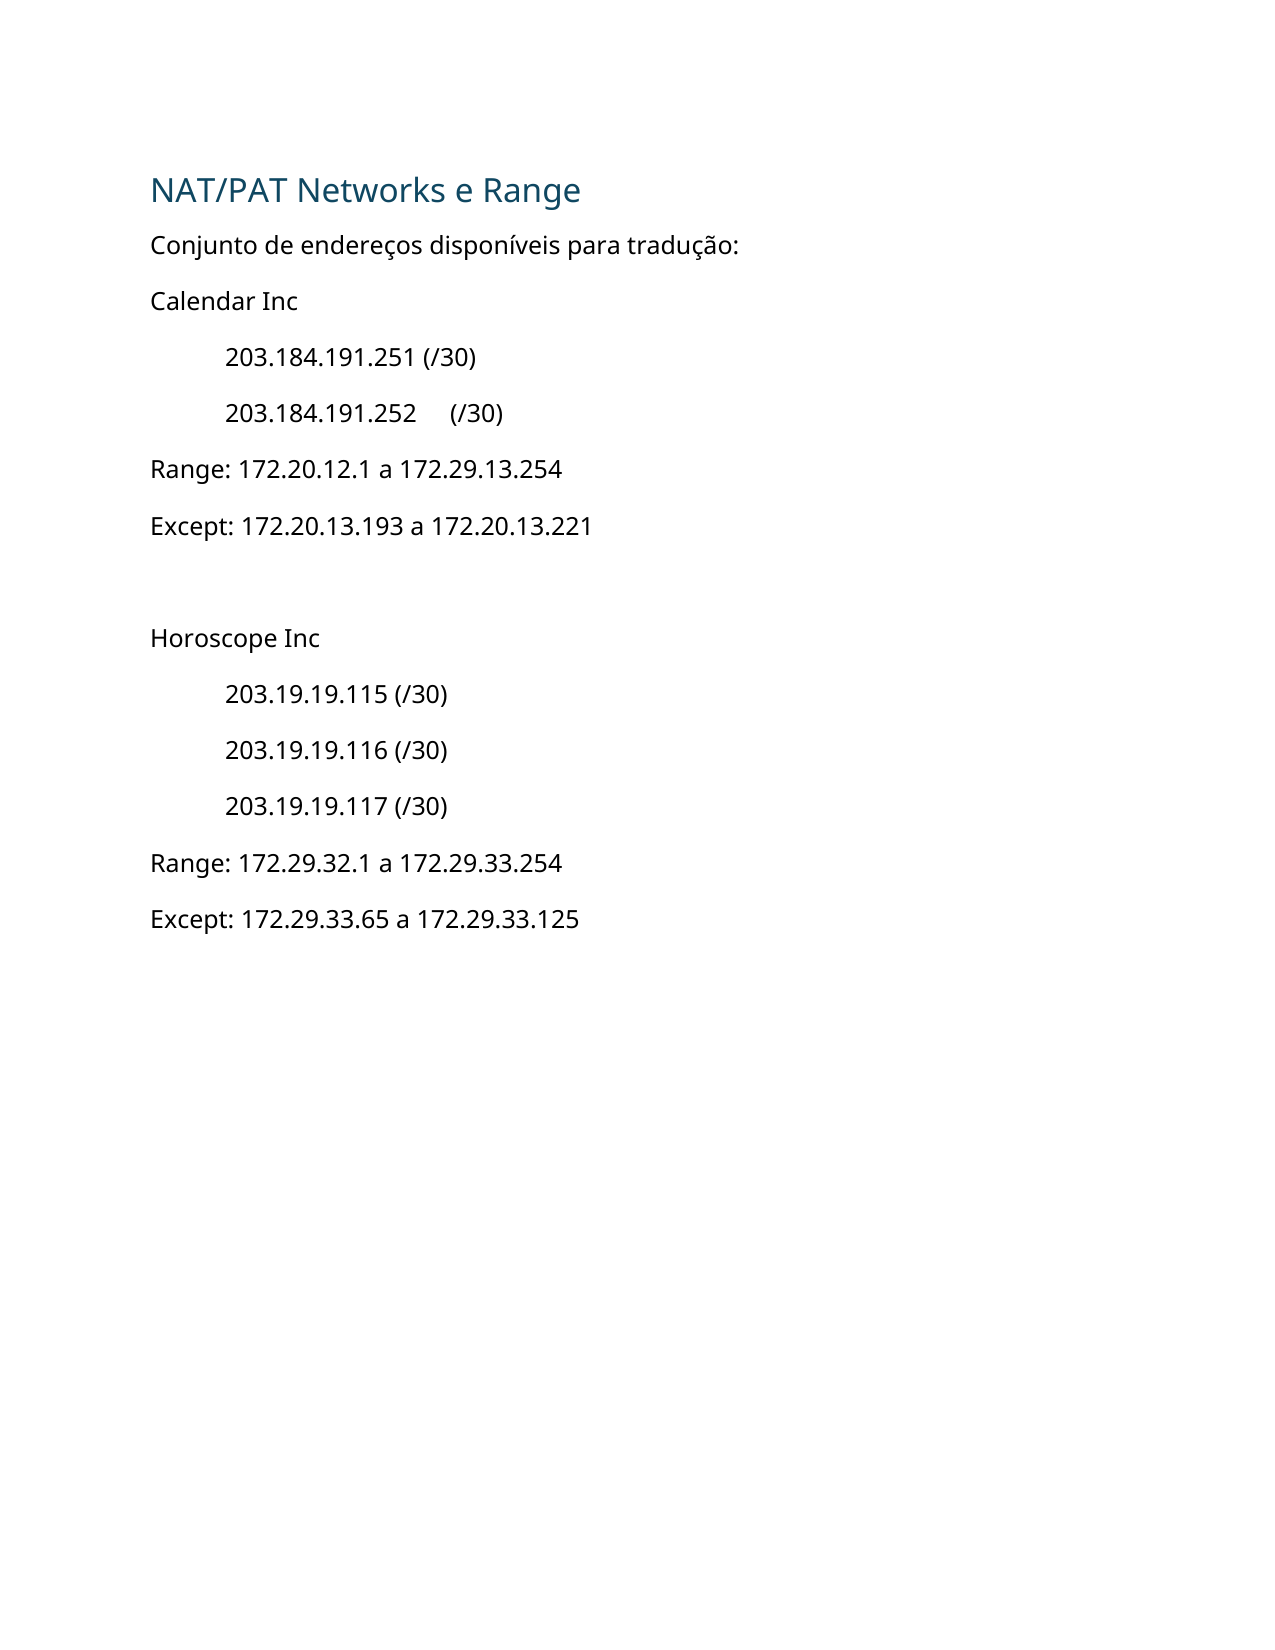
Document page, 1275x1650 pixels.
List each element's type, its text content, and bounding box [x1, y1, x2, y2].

text Range: 172.29.32.1 a 172.29.33.254 [150, 845, 1125, 879]
text 203.19.19.115 (/30) [150, 677, 1125, 711]
text Horoscope Inc [150, 621, 1125, 655]
text Except: 172.29.33.65 a 172.29.33.125 [150, 901, 1125, 935]
text 203.19.19.117 (/30) [150, 789, 1125, 823]
text Except: 172.20.13.193 a 172.20.13.221 [150, 508, 1125, 542]
text Range: 172.20.12.1 a 172.29.13.254 [150, 452, 1125, 486]
text 203.19.19.116 (/30) [150, 733, 1125, 767]
text 203.184.191.251 (/30) [150, 340, 1125, 374]
subtitle NAT/PAT Networks e Range [150, 167, 1125, 212]
text Conjunto de endereços disponíveis para tradução: [150, 228, 1125, 262]
list (/30) [225, 396, 1125, 430]
text Calendar Inc [150, 284, 1125, 318]
